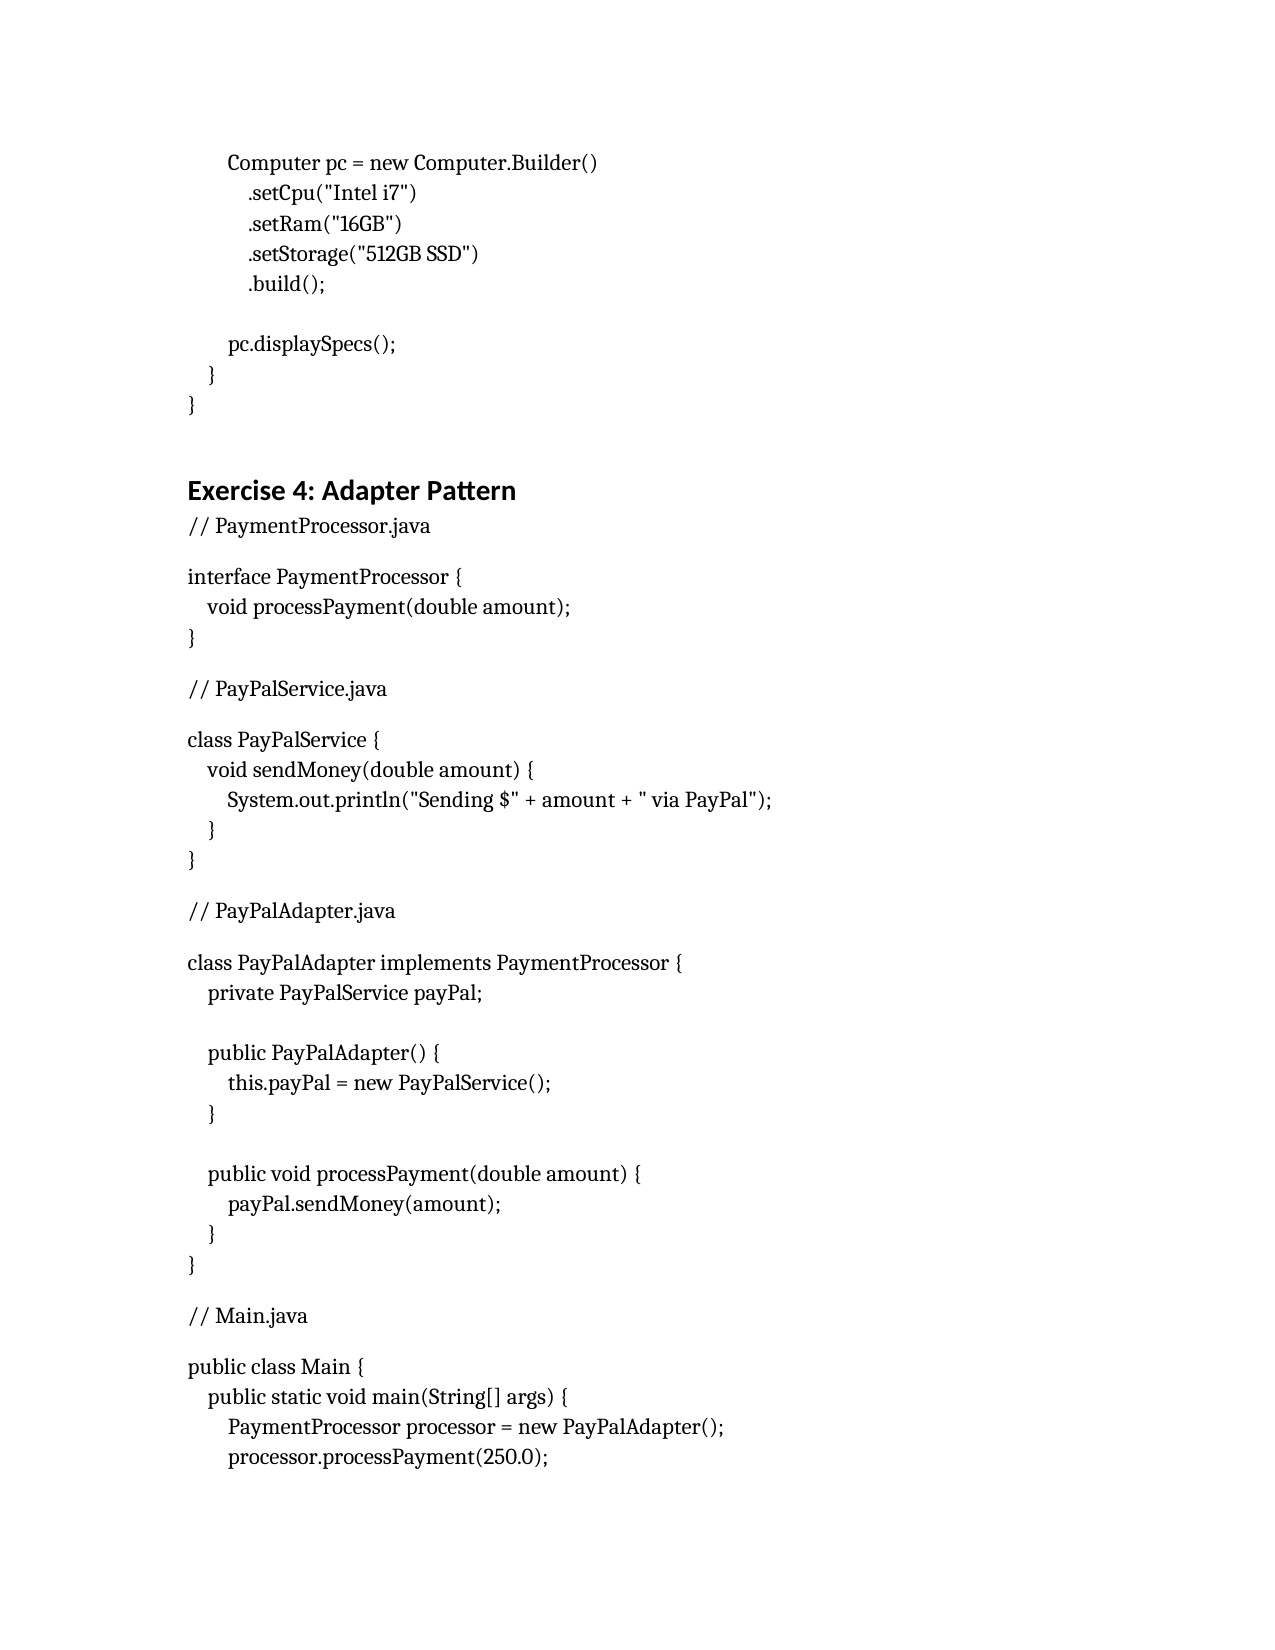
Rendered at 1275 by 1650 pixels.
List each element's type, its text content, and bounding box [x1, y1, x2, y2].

text // PayPalService.java [187, 675, 1087, 702]
text // Main.java [187, 1302, 1087, 1329]
text // PaymentProcessor.java [187, 513, 1087, 539]
subtitle Exercise 4: Adapter Pattern [187, 472, 1087, 507]
text class PayPalAdapter implements PaymentProcessor { private PayPalService payPal; public PayPalAdapter() { this.payPal = new PayPalService(); } public void processPayment(double amount) { payPal.sendMoney(amount); } } [187, 949, 1087, 1278]
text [187, 150, 1087, 418]
text class PayPalService { void sendMoney(double amount) { System.out.println("Sending $" + amount + " via PayPal"); } } [187, 726, 1087, 873]
text interface PaymentProcessor { void processPayment(double amount); } [187, 564, 1087, 651]
text // PayPalAdapter.java [187, 898, 1087, 924]
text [187, 1353, 1087, 1470]
